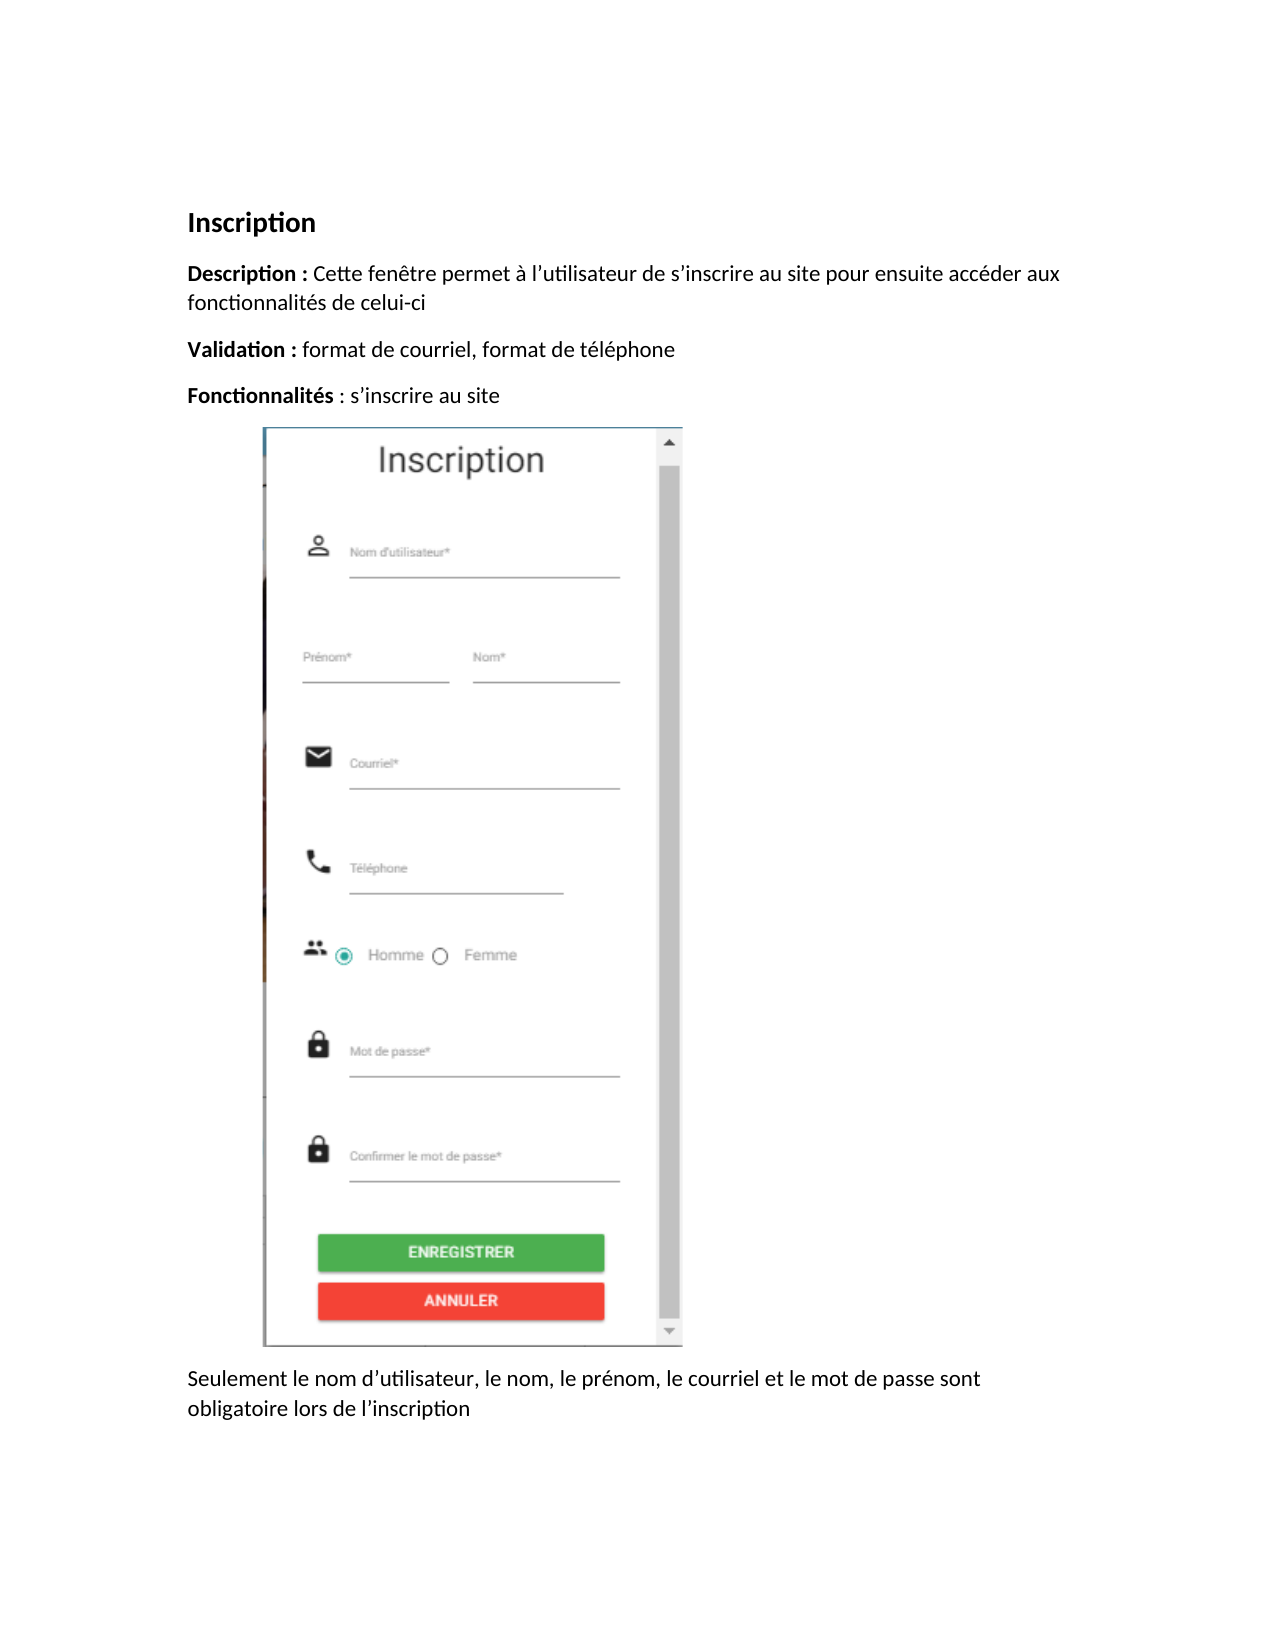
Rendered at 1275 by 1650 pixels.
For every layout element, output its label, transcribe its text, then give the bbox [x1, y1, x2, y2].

text Fonctionnalités : s’inscrire au site [187, 381, 1087, 409]
text Inscription [187, 204, 1087, 240]
picture [262, 427, 683, 1347]
text Description : Cette fenêtre permet à l’utilisateur de s’inscrire au site pour ensuite accéder aux fonctionnalités de celui-ci [187, 259, 1087, 316]
text Seulement le nom d’utilisateur, le nom, le prénom, le courriel et le mot de passe sont obligatoire lors de l’inscription [187, 1364, 1087, 1422]
text Validation : format de courriel, format de téléphone [187, 335, 1087, 363]
